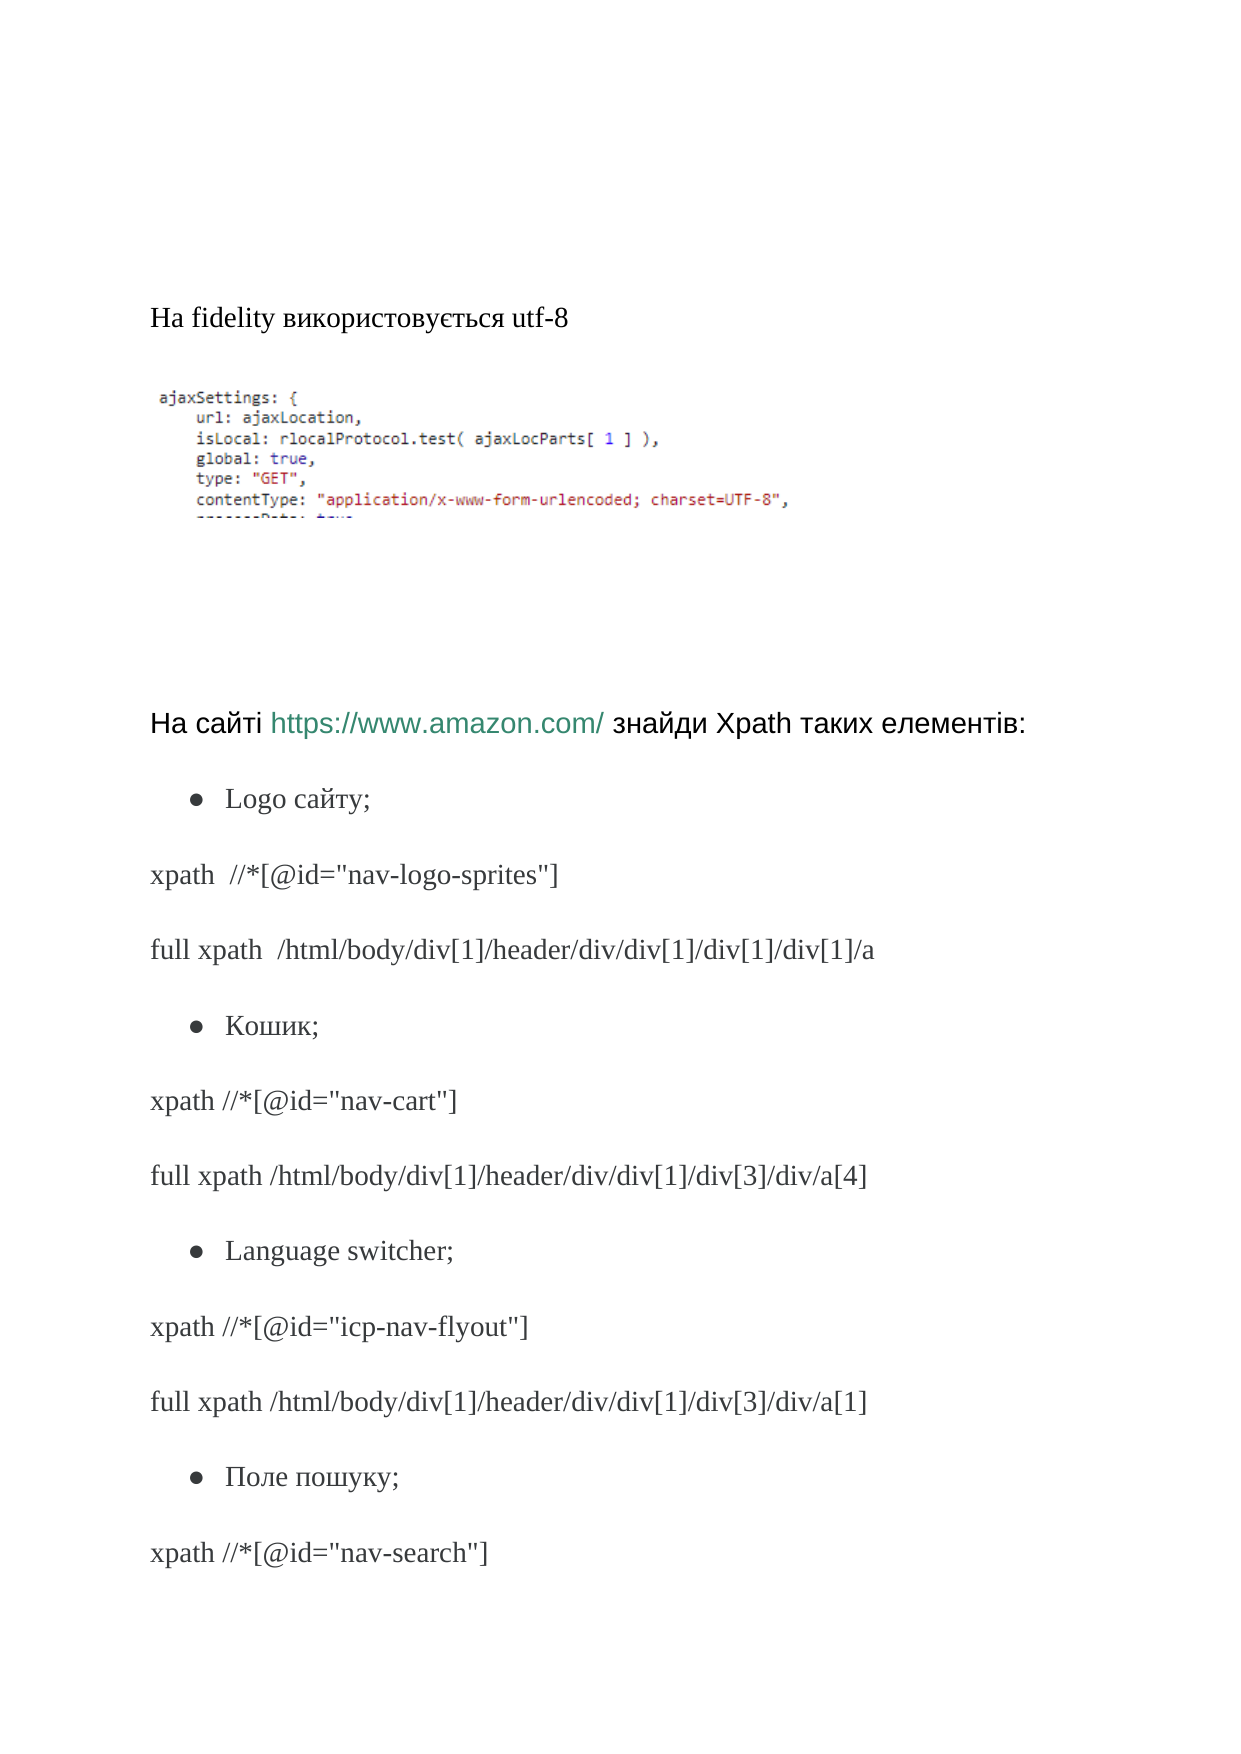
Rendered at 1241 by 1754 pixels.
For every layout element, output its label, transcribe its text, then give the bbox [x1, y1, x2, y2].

list Кошик; [187, 1008, 1090, 1041]
text full xpath /html/body/div[1]/header/div/div[1]/div[3]/div/a[4] [150, 1158, 1090, 1192]
text xpath //*[@id="nav-logo-sprites"] [150, 857, 1090, 891]
text full xpath /html/body/div[1]/header/div/div[1]/div[1]/div[1]/a [150, 932, 1090, 966]
text xpath //*[@id="nav-cart"] [150, 1083, 1090, 1116]
text xpath //*[@id="nav-search"] [150, 1535, 1090, 1568]
list Language switcher; [187, 1233, 1090, 1267]
text На сайті https://www.amazon.com/ знайди Xpath таких елементів: [150, 706, 1090, 740]
picture [150, 376, 1091, 518]
list Поле пошуку; [187, 1459, 1090, 1493]
text xpath //*[@id="icp-nav-flyout"] [150, 1309, 1090, 1342]
text На fidelity використовується utf-8 [150, 301, 1090, 334]
list Logo сайту; [187, 782, 1090, 815]
text full xpath /html/body/div[1]/header/div/div[1]/div[3]/div/a[1] [150, 1384, 1090, 1418]
